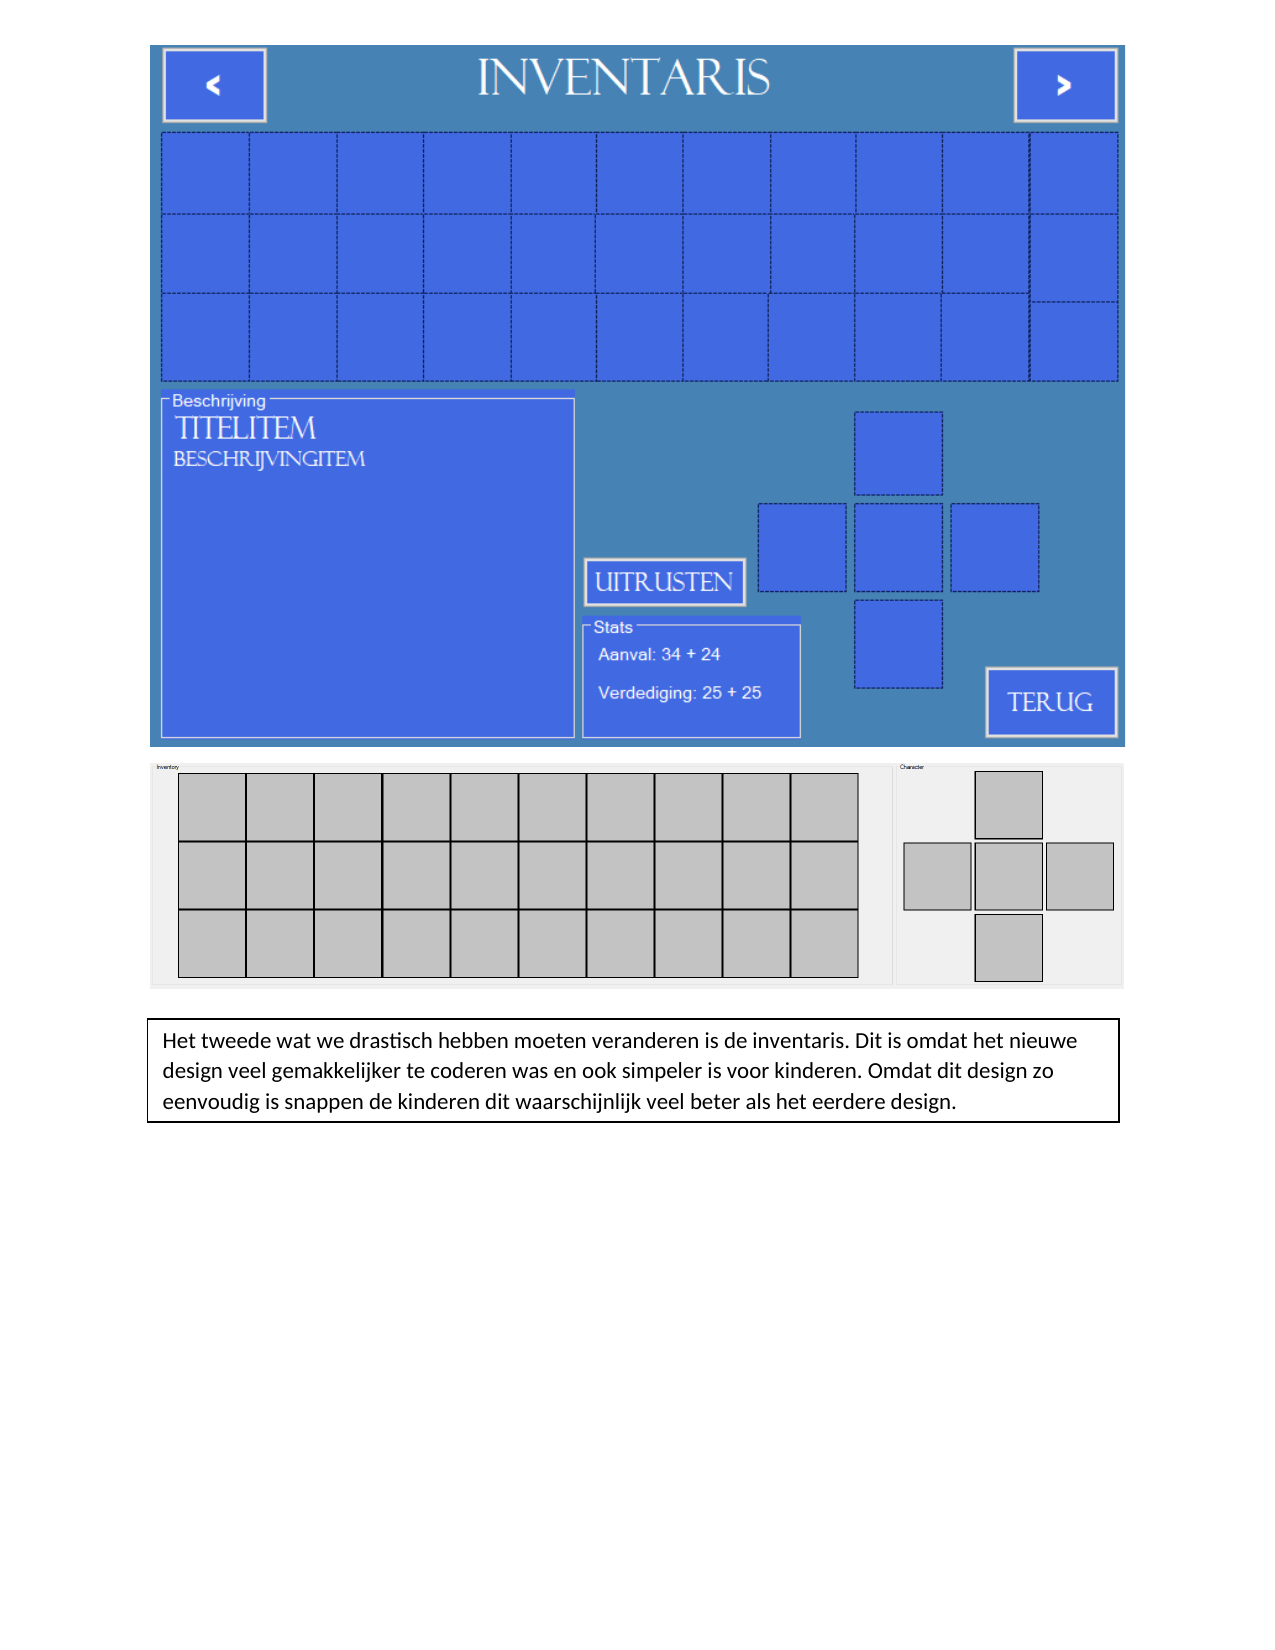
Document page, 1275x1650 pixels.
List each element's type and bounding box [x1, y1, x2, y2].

picture [150, 45, 1125, 747]
picture [150, 763, 1124, 989]
